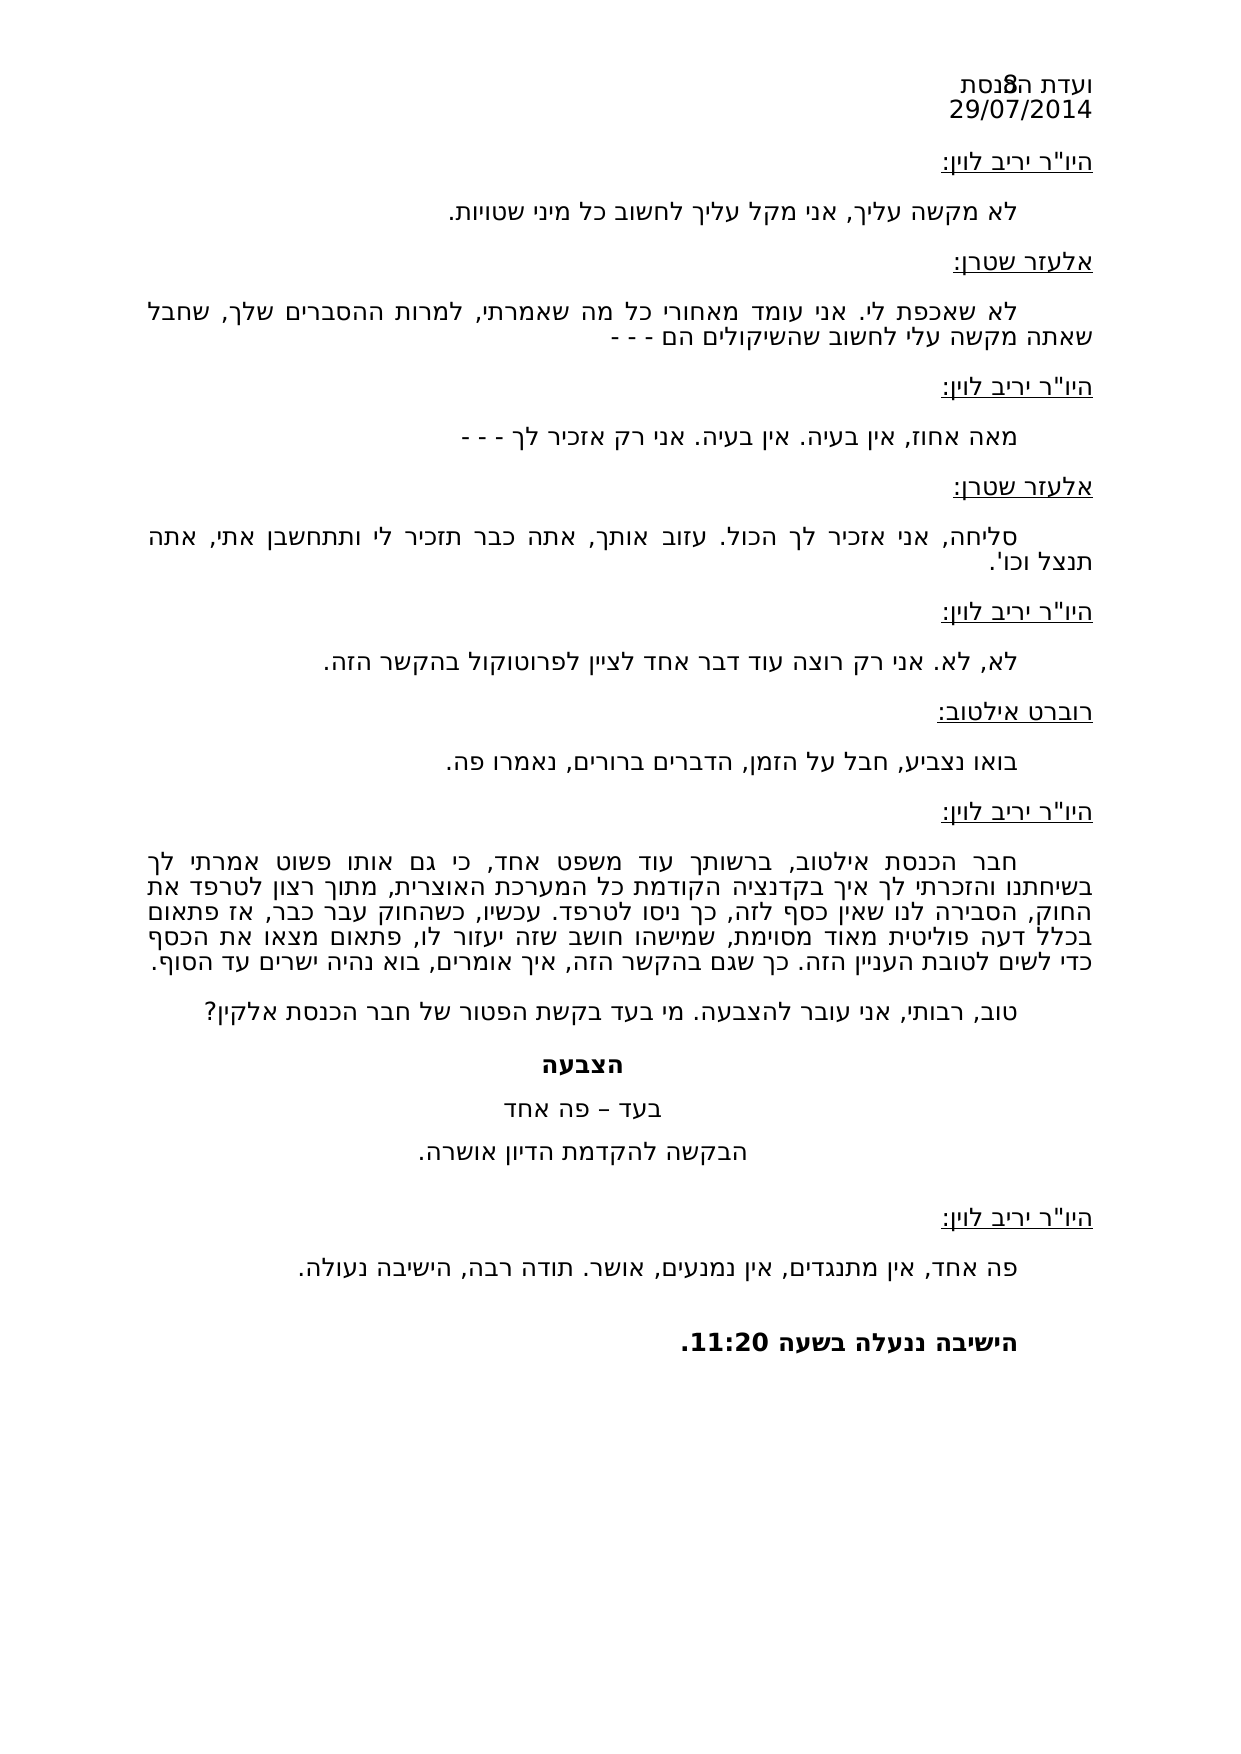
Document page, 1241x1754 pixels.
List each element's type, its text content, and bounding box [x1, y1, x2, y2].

text היו"ר יריב לוין: [147, 1206, 1093, 1231]
text היו"ר יריב לוין: [147, 375, 1093, 400]
text לא מקשה עליך, אני מקל עליך לחשוב כל מיני שטויות. [147, 200, 1093, 225]
text היו"ר יריב לוין: [147, 150, 1093, 175]
text לא, לא. אני רק רוצה עוד דבר אחד לציין לפרוטוקול בהקשר הזה. [147, 650, 1093, 675]
text לא שאכפת לי. אני עומד מאחורי כל מה שאמרתי, למרות ההסברים שלך, שחבל שאתה מקשה עלי לחשוב שהשיקולים הם - - - [147, 300, 1093, 350]
text הבקשה להקדמת הדיון אושרה. [147, 1137, 1093, 1167]
text היו"ר יריב לוין: [147, 600, 1093, 625]
text סליחה, אני אזכיר לך הכול. עזוב אותך, אתה כבר תזכיר לי ותתחשבן אתי, אתה תנצל וכו'. [147, 525, 1093, 575]
text טוב, רבותי, אני עובר להצבעה. מי בעד בקשת הפטור של חבר הכנסת אלקין? [147, 1000, 1093, 1025]
text חבר הכנסת אילטוב, ברשותך עוד משפט אחד, כי גם אותו פשוט אמרתי לך בשיחתנו והזכרתי לך איך בקדנציה הקודמת כל המערכת האוצרית, מתוך רצון לטרפד את החוק, הסבירה לנו שאין כסף לזה, כך ניסו לטרפד. עכשיו, כשהחוק עבר כבר, אז פתאום בכלל דעה פוליטית מאוד מסוימת, שמישהו חושב שזה יעזור לו, פתאום מצאו את הכסף כדי לשים לטובת העניין הזה. כך שגם בהקשר הזה, איך אומרים, בוא נהיה ישרים עד הסוף. [147, 850, 1093, 975]
text הישיבה ננעלה בשעה 11:20. [147, 1331, 1093, 1356]
text בעד – פה אחד [147, 1094, 1093, 1123]
text מאה אחוז, אין בעיה. אין בעיה. אני רק אזכיר לך - - - [147, 425, 1093, 450]
text רוברט אילטוב: [147, 700, 1093, 725]
text אלעזר שטרן: [147, 475, 1093, 500]
text הצבעה [147, 1050, 1093, 1079]
text בואו נצביע, חבל על הזמן, הדברים ברורים, נאמרו פה. [147, 750, 1093, 775]
text אלעזר שטרן: [147, 250, 1093, 275]
text פה אחד, אין מתנגדים, אין נמנעים, אושר. תודה רבה, הישיבה נעולה. [147, 1256, 1093, 1281]
text היו"ר יריב לוין: [147, 800, 1093, 825]
